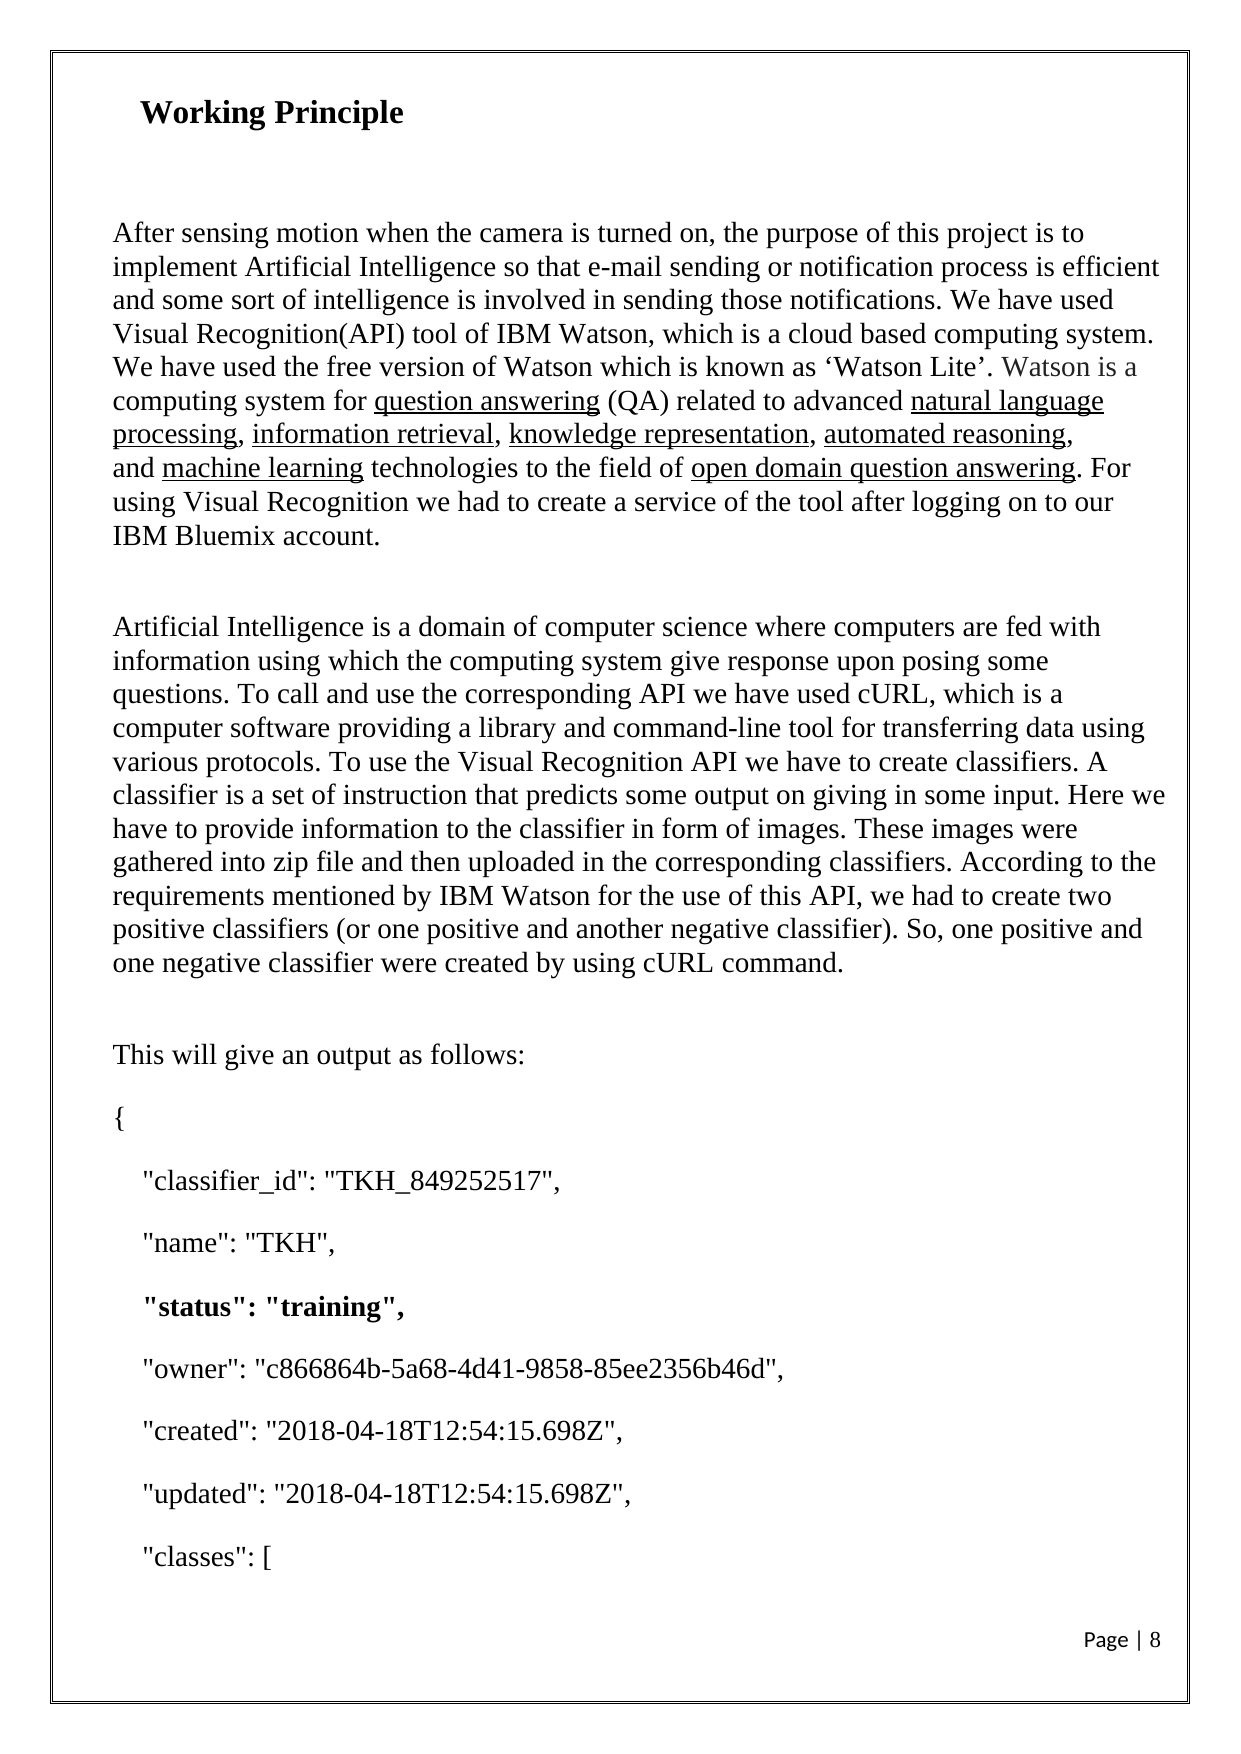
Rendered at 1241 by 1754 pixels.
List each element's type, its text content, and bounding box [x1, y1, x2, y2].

text After sensing motion when the camera is turned on, the purpose of this project is to implement Artificial Intelligence so that e-mail sending or notification process is efficient and some sort of intelligence is involved in sending those notifications. We have used Visual Recognition(API) tool of IBM Watson, which is a cloud based computing system. We have used the free version of Watson which is known as ‘Watson Lite’. Watson is a computing system for question answering (QA) related to advanced natural language processing, information retrieval, knowledge representation, automated reasoning, [112, 215, 1161, 450]
subtitle "status": "training", [142, 1289, 1184, 1322]
text This will give an output as follows: [112, 1037, 1184, 1071]
text "owner": "c866864b-5a68-4d41-9858-85ee2356b46d", "created": "2018-04-18T12:54:15.698Z", [142, 1351, 786, 1447]
subtitle Working Principle [102, 92, 1184, 130]
text "classifier_id": "TKH_849252517", "name": "TKH", [142, 1163, 653, 1259]
text and machine learning technologies to the field of open domain question answering. For using Visual Recognition we had to create a service of the tool after logging on to our IBM Bluemix account. [112, 451, 1132, 551]
text { [112, 1100, 1184, 1134]
text "updated": "2018-04-18T12:54:15.698Z", [142, 1476, 1184, 1510]
text "classes": [ [142, 1539, 1184, 1572]
text Artificial Intelligence is a domain of computer science where computers are fed with information using which the computing system give response upon posing some questions. To call and use the corresponding API we have used cURL, which is a computer software providing a library and command-line tool for transferring data using various protocols. To use the Visual Recognition API we have to create classifiers. A classifier is a set of instruction that predicts some output on giving in some input. Here we have to provide information to the classifier in form of images. These images were gathered into zip file and then uploaded in the corresponding classifiers. According to the requirements mentioned by IBM Watson for the use of this API, we had to create two positive classifiers (or one positive and another negative classifier). So, one positive and one negative classifier were created by using cURL command. [112, 609, 1167, 978]
